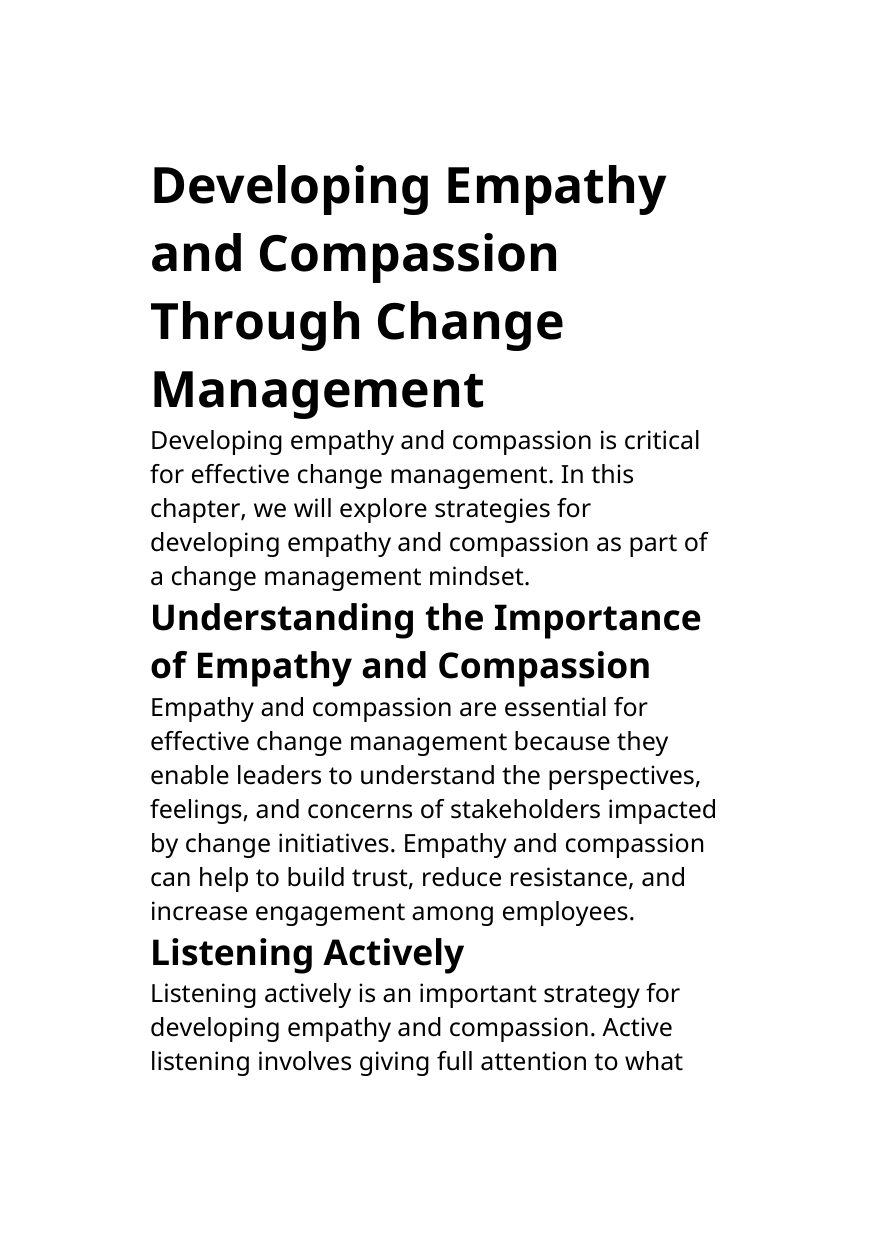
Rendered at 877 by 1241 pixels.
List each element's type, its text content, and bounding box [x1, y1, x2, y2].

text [150, 976, 727, 1078]
subtitle Listening Actively [150, 928, 727, 976]
text Empathy and compassion are essential for effective change management because they enable leaders to understand the perspectives, feelings, and concerns of stakeholders impacted by change initiatives. Empathy and compassion can help to build trust, reduce resistance, and increase engagement among employees. [150, 689, 727, 928]
text Developing empathy and compassion is critical for effective change management. In this chapter, we will explore strategies for developing empathy and compassion as part of a change management mindset. [150, 422, 727, 593]
subtitle Understanding the Importance of Empathy and Compassion [150, 593, 727, 689]
subtitle Developing Empathy and Compassion Through Change Management [150, 150, 727, 422]
